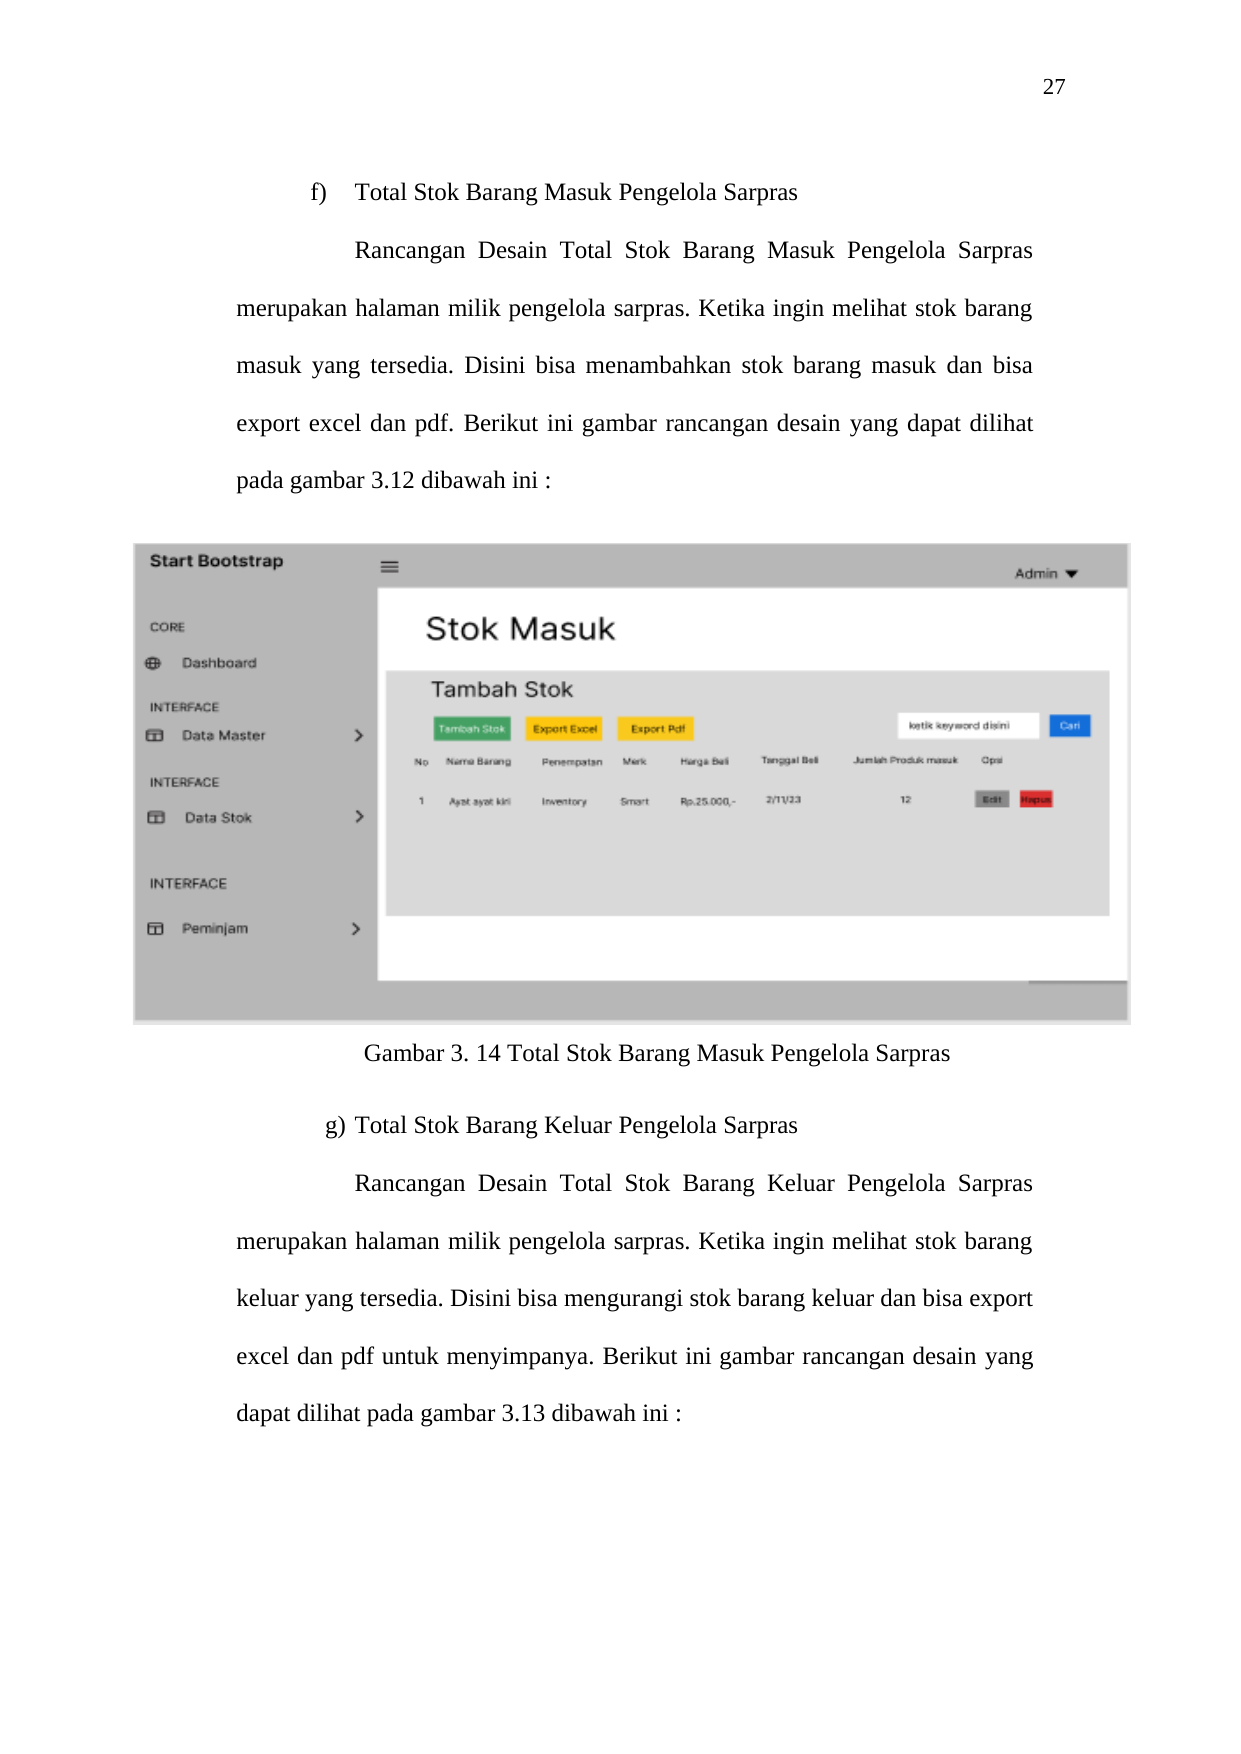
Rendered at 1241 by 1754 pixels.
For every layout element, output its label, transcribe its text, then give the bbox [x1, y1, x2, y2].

text Gambar 3. 14 Total Stok Barang Masuk Pengelola Sarpras [236, 1038, 1033, 1067]
list Total Stok Barang Masuk Pengelola Sarpras [310, 177, 1033, 206]
text Rancangan Desain Total Stok Barang Keluar Pengelola Sarpras merupakan halaman milik pengelola sarpras. Ketika ingin melihat stok barang keluar yang tersedia. Disini bisa mengurangi stok barang keluar dan bisa export excel dan pdf untuk menyimpanya. Berikut ini gambar rancangan desain yang dapat dilihat pada gambar 3.13 dibawah ini : [236, 1168, 1033, 1427]
list Total Stok Barang Keluar Pengelola Sarpras [325, 1110, 1033, 1139]
picture [132, 543, 1131, 1025]
text Rancangan Desain Total Stok Barang Masuk Pengelola Sarpras merupakan halaman milik pengelola sarpras. Ketika ingin melihat stok barang masuk yang tersedia. Disini bisa menambahkan stok barang masuk dan bisa export excel dan pdf. Berikut ini gambar rancangan desain yang dapat dilihat pada gambar 3.12 dibawah ini : [236, 235, 1033, 494]
